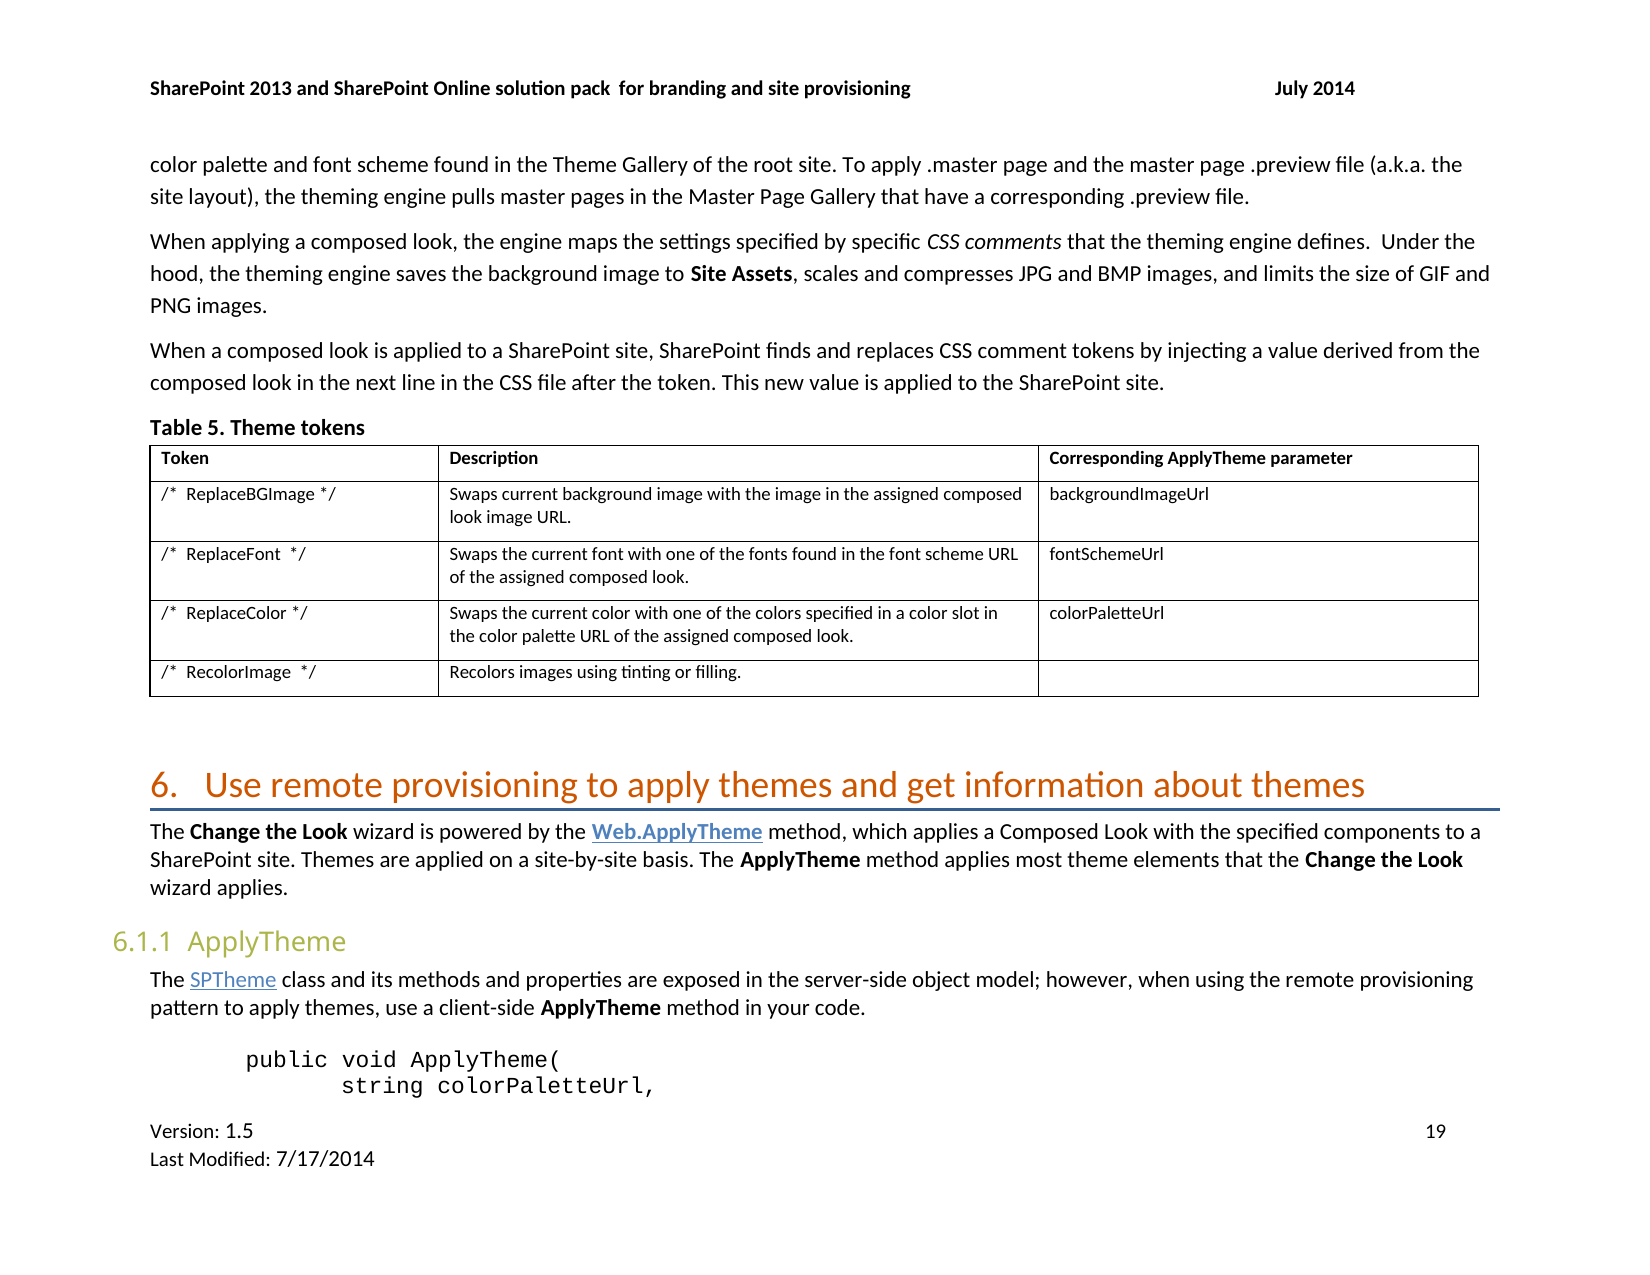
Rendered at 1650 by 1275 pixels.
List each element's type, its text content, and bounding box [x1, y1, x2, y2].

table_cell Recolors images using tinting or filling. [439, 661, 1038, 696]
table_cell Swaps current background image with the image in the assigned composed look image URL. [439, 482, 1038, 541]
text public void ApplyTheme( [150, 1049, 1500, 1075]
table_header Token [151, 446, 438, 481]
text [150, 150, 1500, 210]
table_cell [1039, 661, 1478, 696]
table_cell Swaps the current font with one of the fonts found in the font scheme URL of the assigned composed look. [439, 542, 1038, 600]
subtitle Use remote provisioning to apply themes and get information about themes [150, 761, 1500, 808]
text The SPTheme class and its methods and properties are exposed in the server-side object model; however, when using the remote provisioning pattern to apply themes, use a client-side ApplyTheme method in your code. [150, 965, 1500, 1021]
subtitle ApplyTheme [112, 922, 1500, 959]
table_cell /* ReplaceBGImage */ [151, 482, 438, 541]
table_cell /* ReplaceFont */ [151, 542, 438, 600]
text When applying a composed look, the engine maps the settings specified by specific CSS comments that the theming engine defines. Under the hood, the theming engine saves the background image to Site Assets, scales and compresses JPG and BMP images, and limits the size of GIF and PNG images. [150, 227, 1500, 319]
table_header Corresponding ApplyTheme parameter [1039, 446, 1478, 481]
text The Change the Look wizard is powered by the Web.ApplyTheme method, which applies a Composed Look with the specified components to a SharePoint site. Themes are applied on a site-by-site basis. The ApplyTheme method applies most theme elements that the Change the Look wizard applies. [150, 817, 1500, 901]
table_cell backgroundImageUrl [1039, 482, 1478, 541]
text string colorPaletteUrl, [150, 1075, 1500, 1101]
table_cell /* ReplaceColor */ [151, 601, 438, 659]
table_cell Swaps the current color with one of the colors specified in a color slot in the color palette URL of the assigned composed look. [439, 601, 1038, 659]
table_cell /* RecolorImage */ [151, 661, 438, 696]
table_cell colorPaletteUrl [1039, 601, 1478, 659]
table_header Description [439, 446, 1038, 481]
table_cell fontSchemeUrl [1039, 542, 1478, 600]
text When a composed look is applied to a SharePoint site, SharePoint finds and replaces CSS comment tokens by injecting a value derived from the composed look in the next line in the CSS file after the token. This new value is applied to the SharePoint site. [150, 336, 1500, 396]
text Table 5. Theme tokens [150, 413, 1500, 441]
